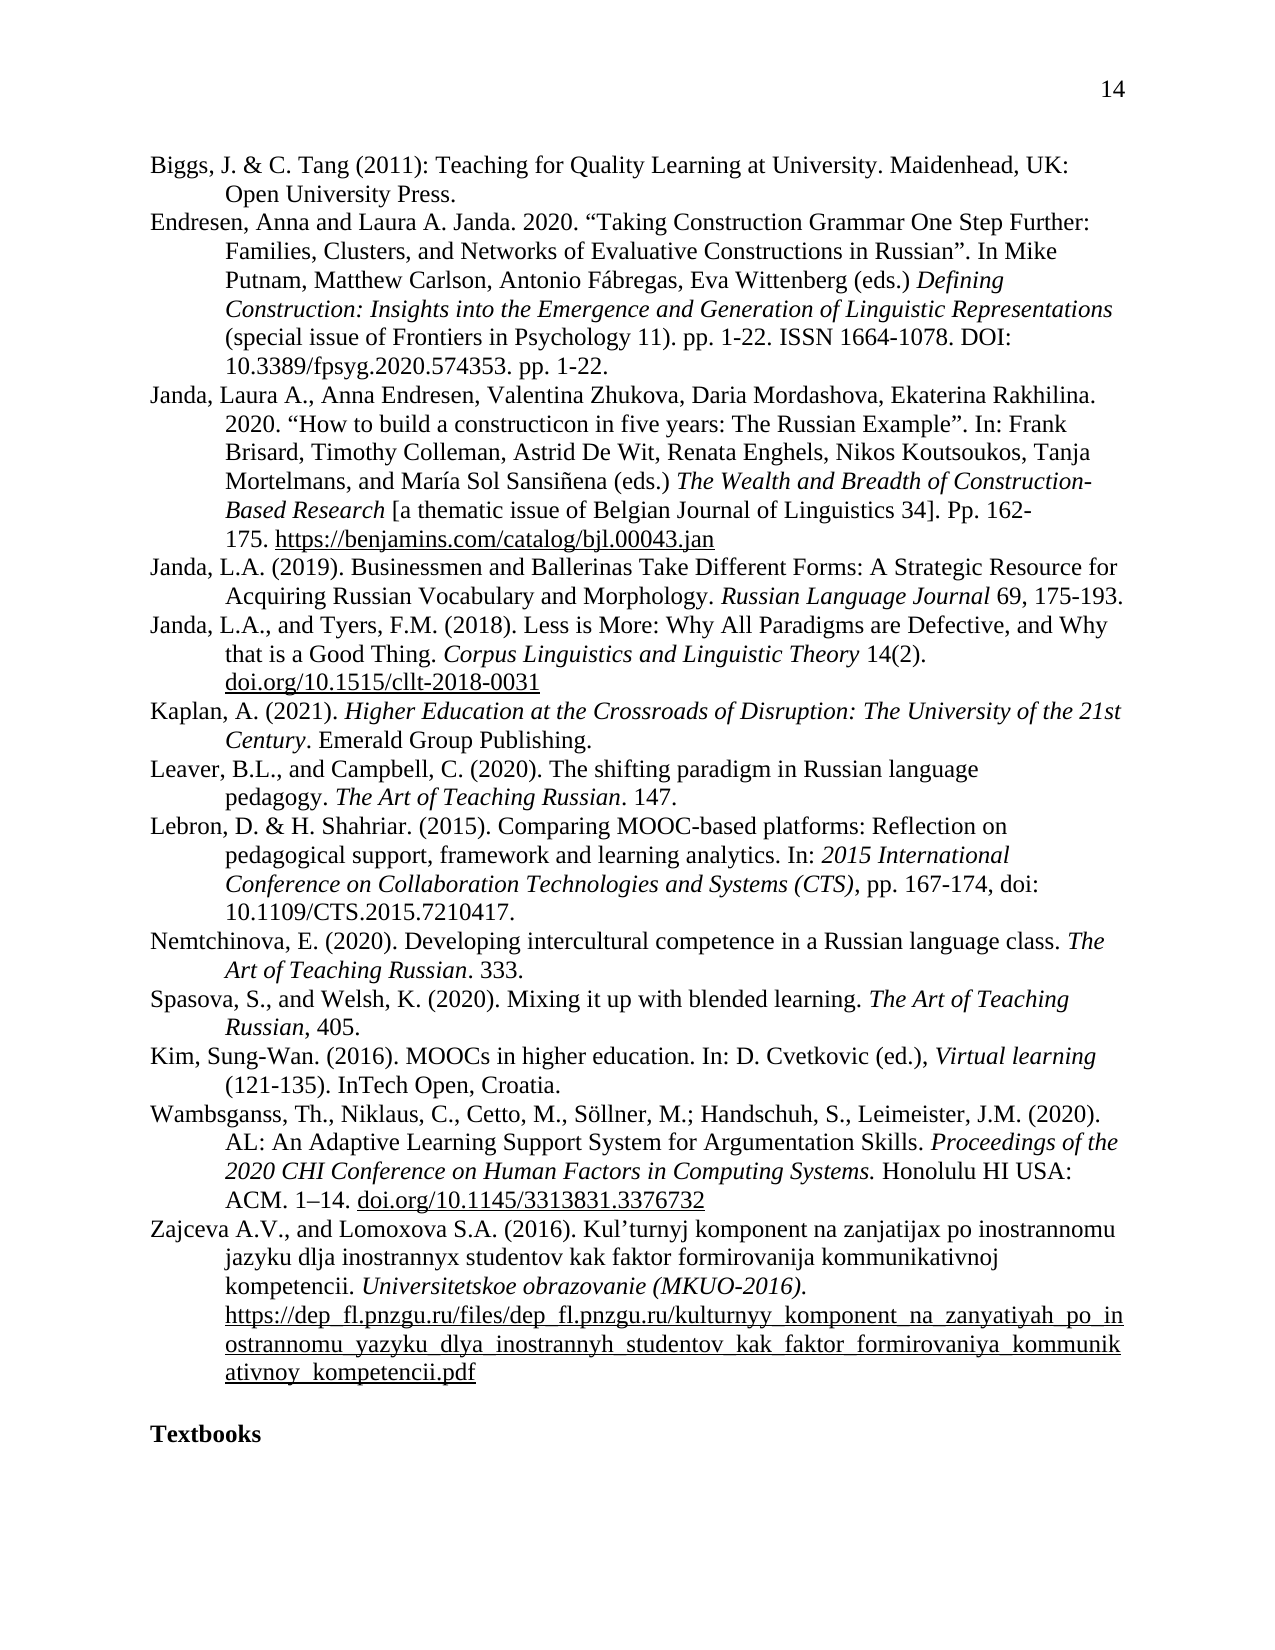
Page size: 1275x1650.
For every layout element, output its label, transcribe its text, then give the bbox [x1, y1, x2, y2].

text Janda, Laura A., Anna Endresen, Valentina Zhukova, Daria Mordashova, Ekaterina Rakhilina. 2020. “How to build a constructicon in five years: The Russian Example”. In: Frank Brisard, Timothy Colleman, Astrid De Wit, Renata Enghels, Nikos Koutsoukos, Tanja Mortelmans, and María Sol Sansiñena (eds.) The Wealth and Breadth of Construction-Based Research [a thematic issue of Belgian Journal of Linguistics 34]. Pp. 162-175. https://benjamins.com/catalog/bjl.00043.jan [150, 380, 1125, 552]
text Kim, Sung-Wan. (2016). MOOCs in higher education. In: D. Cvetkovic (ed.), Virtual learning (121-135). InTech Open, Croatia. [150, 1041, 1125, 1099]
text Nemtchinova, E. (2020). Developing intercultural competence in a Russian language class. The Art of Teaching Russian. 333. [150, 926, 1125, 984]
text Endresen, Anna and Laura A. Janda. 2020. “Taking Construction Grammar One Step Further: Families, Clusters, and Networks of Evaluative Constructions in Russian”. In Mike Putnam, Matthew Carlson, Antonio Fábregas, Eva Wittenberg (eds.) Defining Construction: Insights into the Emergence and Generation of Linguistic Representations (special issue of Frontiers in Psychology 11). pp. 1-22. ISSN 1664-1078. DOI: 10.3389/fpsyg.2020.574353. pp. 1-22. [150, 207, 1125, 380]
subtitle Textbooks [150, 1419, 1125, 1448]
text Spasova, S., and Welsh, K. (2020). Mixing it up with blended learning. The Art of Teaching Russian, 405. [150, 984, 1125, 1041]
text Janda, L.A. (2019). Businessmen and Ballerinas Take Different Forms: A Strategic Resource for Acquiring Russian Vocabulary and Morphology. Russian Language Journal 69, 175-193. [150, 552, 1125, 610]
text Zajceva A.V., and Lomoxova S.A. (2016). Kul’turnyj komponent na zanjatijax po inostrannomu jazyku dlja inostrannyx studentov kak faktor formirovanija kommunikativnoj kompetencii. Universitetskoe obrazovanie (MKUO-2016). https://dep_fl.pnzgu.ru/files/dep_fl.pnzgu.ru/kulturnyy_komponent_na_zanyatiyah_po_inostrannomu_yazyku_dlya_inostrannyh_studentov_kak_faktor_formirovaniya_kommunikativnoy_kompetencii.pdf [150, 1214, 1125, 1386]
text Kaplan, A. (2021). Higher Education at the Crossroads of Disruption: The University of the 21st Century. Emerald Group Publishing. [150, 696, 1125, 754]
text Leaver, B.L., and Campbell, C. (2020). The shifting paradigm in Russian language pedagogy. The Art of Teaching Russian. 147. [150, 754, 1125, 811]
text Janda, L.A., and Tyers, F.M. (2018). Less is More: Why All Paradigms are Defective, and Why that is a Good Thing. Corpus Linguistics and Linguistic Theory 14(2). doi.org/10.1515/cllt-2018-0031 [150, 610, 1125, 696]
text Wambsganss, Th., Niklaus, C., Cetto, M., Söllner, M.; Handschuh, S., Leimeister, J.M. (2020). AL: An Adaptive Learning Support System for Argumentation Skills. Proceedings of the 2020 CHI Conference on Human Factors in Computing Systems. Honolulu HI USA: ACM. 1–14. doi.org/10.1145/3313831.3376732 [150, 1099, 1125, 1214]
text Lebron, D. & H. Shahriar. (2015). Comparing MOOC-based platforms: Reflection on pedagogical support, framework and learning analytics. In: 2015 International Conference on Collaboration Technologies and Systems (CTS), pp. 167-174, doi: 10.1109/CTS.2015.7210417. [150, 811, 1125, 926]
text Biggs, J. & C. Tang (2011): Teaching for Quality Learning at University. Maidenhead, UK: Open University Press. [150, 150, 1125, 207]
